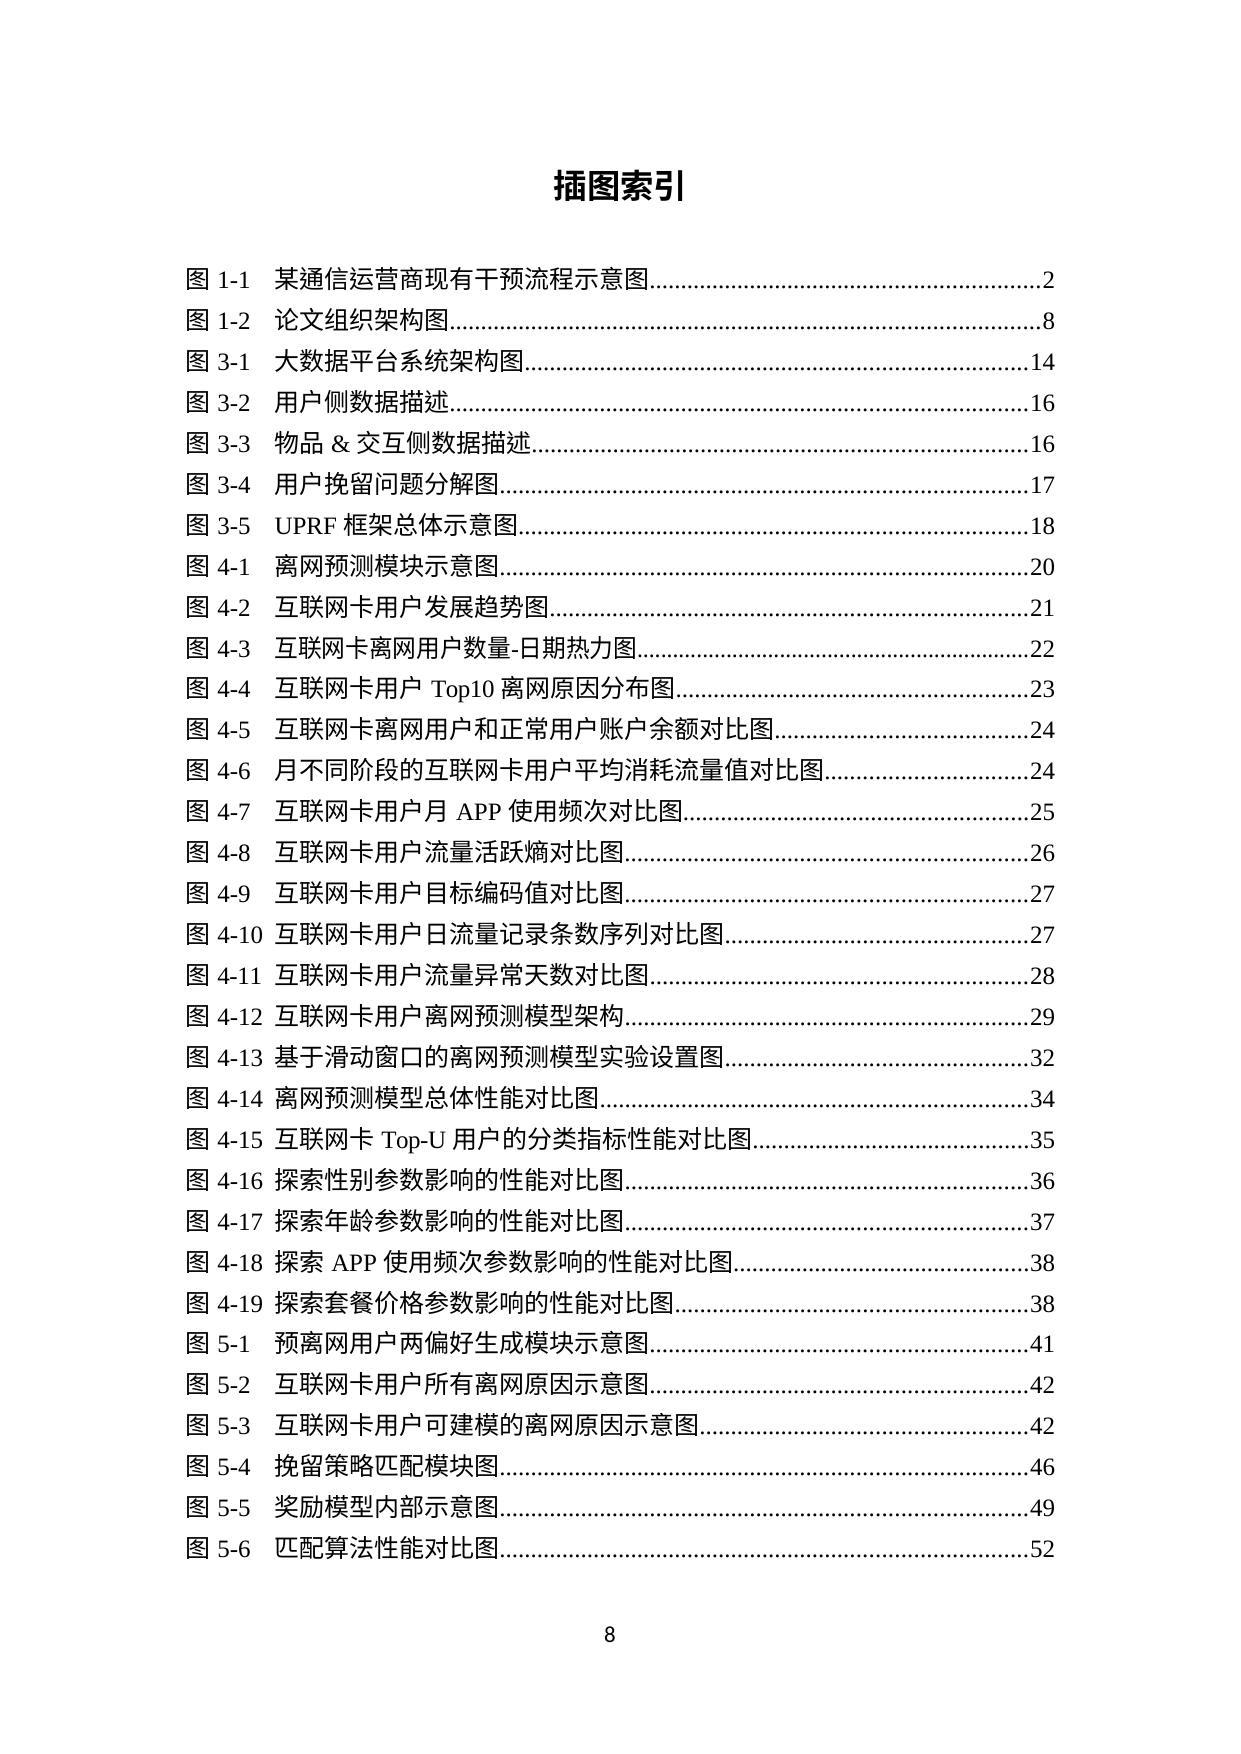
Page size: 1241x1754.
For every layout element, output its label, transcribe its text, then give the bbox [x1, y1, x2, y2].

text 图 4-7 互联网卡用户月 APP 使用频次对比图 25 [175, 794, 1065, 828]
text 图 3-2 用户侧数据描述 16 [175, 384, 1065, 419]
text 图 5-4 挽留策略匹配模块图 46 [175, 1449, 1065, 1483]
text 图 4-13 基于滑动窗口的离网预测模型实验设置图 32 [175, 1039, 1065, 1074]
text 图 5-3 互联网卡用户可建模的离网原因示意图 42 [175, 1408, 1065, 1442]
subtitle 插图索引 [175, 162, 1065, 208]
text 图 4-4 互联网卡用户 Top10 离网原因分布图 23 [175, 671, 1065, 705]
text 图 4-17 探索年龄参数影响的性能对比图 37 [175, 1203, 1065, 1237]
text 图 5-6 匹配算法性能对比图 52 [175, 1531, 1065, 1565]
text 图 4-3 互联网卡离网用户数量-日期热力图 22 [175, 630, 1065, 664]
text 图 5-5 奖励模型内部示意图 49 [175, 1490, 1065, 1524]
text 图 4-19 探索套餐价格参数影响的性能对比图 38 [175, 1285, 1065, 1319]
text 图 4-12 互联网卡用户离网预测模型架构 29 [175, 999, 1065, 1033]
text 图 4-18 探索 APP 使用频次参数影响的性能对比图 38 [175, 1244, 1065, 1278]
text 图 1-1 某通信运营商现有干预流程示意图 2 [175, 262, 1065, 296]
text 图 4-14 离网预测模型总体性能对比图 34 [175, 1081, 1065, 1114]
text 图 4-5 互联网卡离网用户和正常用户账户余额对比图 24 [175, 712, 1065, 746]
text 图 3-3 物品 & 交互侧数据描述 16 [175, 426, 1065, 459]
text 图 3-4 用户挽留问题分解图 17 [175, 466, 1065, 501]
text 图 1-2 论文组织架构图 8 [175, 303, 1065, 337]
text 图 5-2 互联网卡用户所有离网原因示意图 42 [175, 1367, 1065, 1401]
text 图 4-6 月不同阶段的互联网卡用户平均消耗流量值对比图 24 [175, 753, 1065, 787]
text 图 3-1 大数据平台系统架构图 14 [175, 344, 1065, 378]
text 图 4-2 互联网卡用户发展趋势图 21 [175, 589, 1065, 623]
text 图 4-8 互联网卡用户流量活跃熵对比图 26 [175, 835, 1065, 869]
text 图 4-10 互联网卡用户日流量记录条数序列对比图 27 [175, 917, 1065, 951]
text 图 5-1 预离网用户两偏好生成模块示意图 41 [175, 1326, 1065, 1360]
text 图 4-11 互联网卡用户流量异常天数对比图 28 [175, 958, 1065, 992]
text 图 4-9 互联网卡用户目标编码值对比图 27 [175, 876, 1065, 910]
text 图 4-16 探索性别参数影响的性能对比图 36 [175, 1162, 1065, 1196]
text 图 4-15 互联网卡 Top-U 用户的分类指标性能对比图 35 [175, 1121, 1065, 1156]
text 图 3-5 UPRF 框架总体示意图 18 [175, 507, 1065, 541]
text 图 4-1 离网预测模块示意图 20 [175, 548, 1065, 582]
